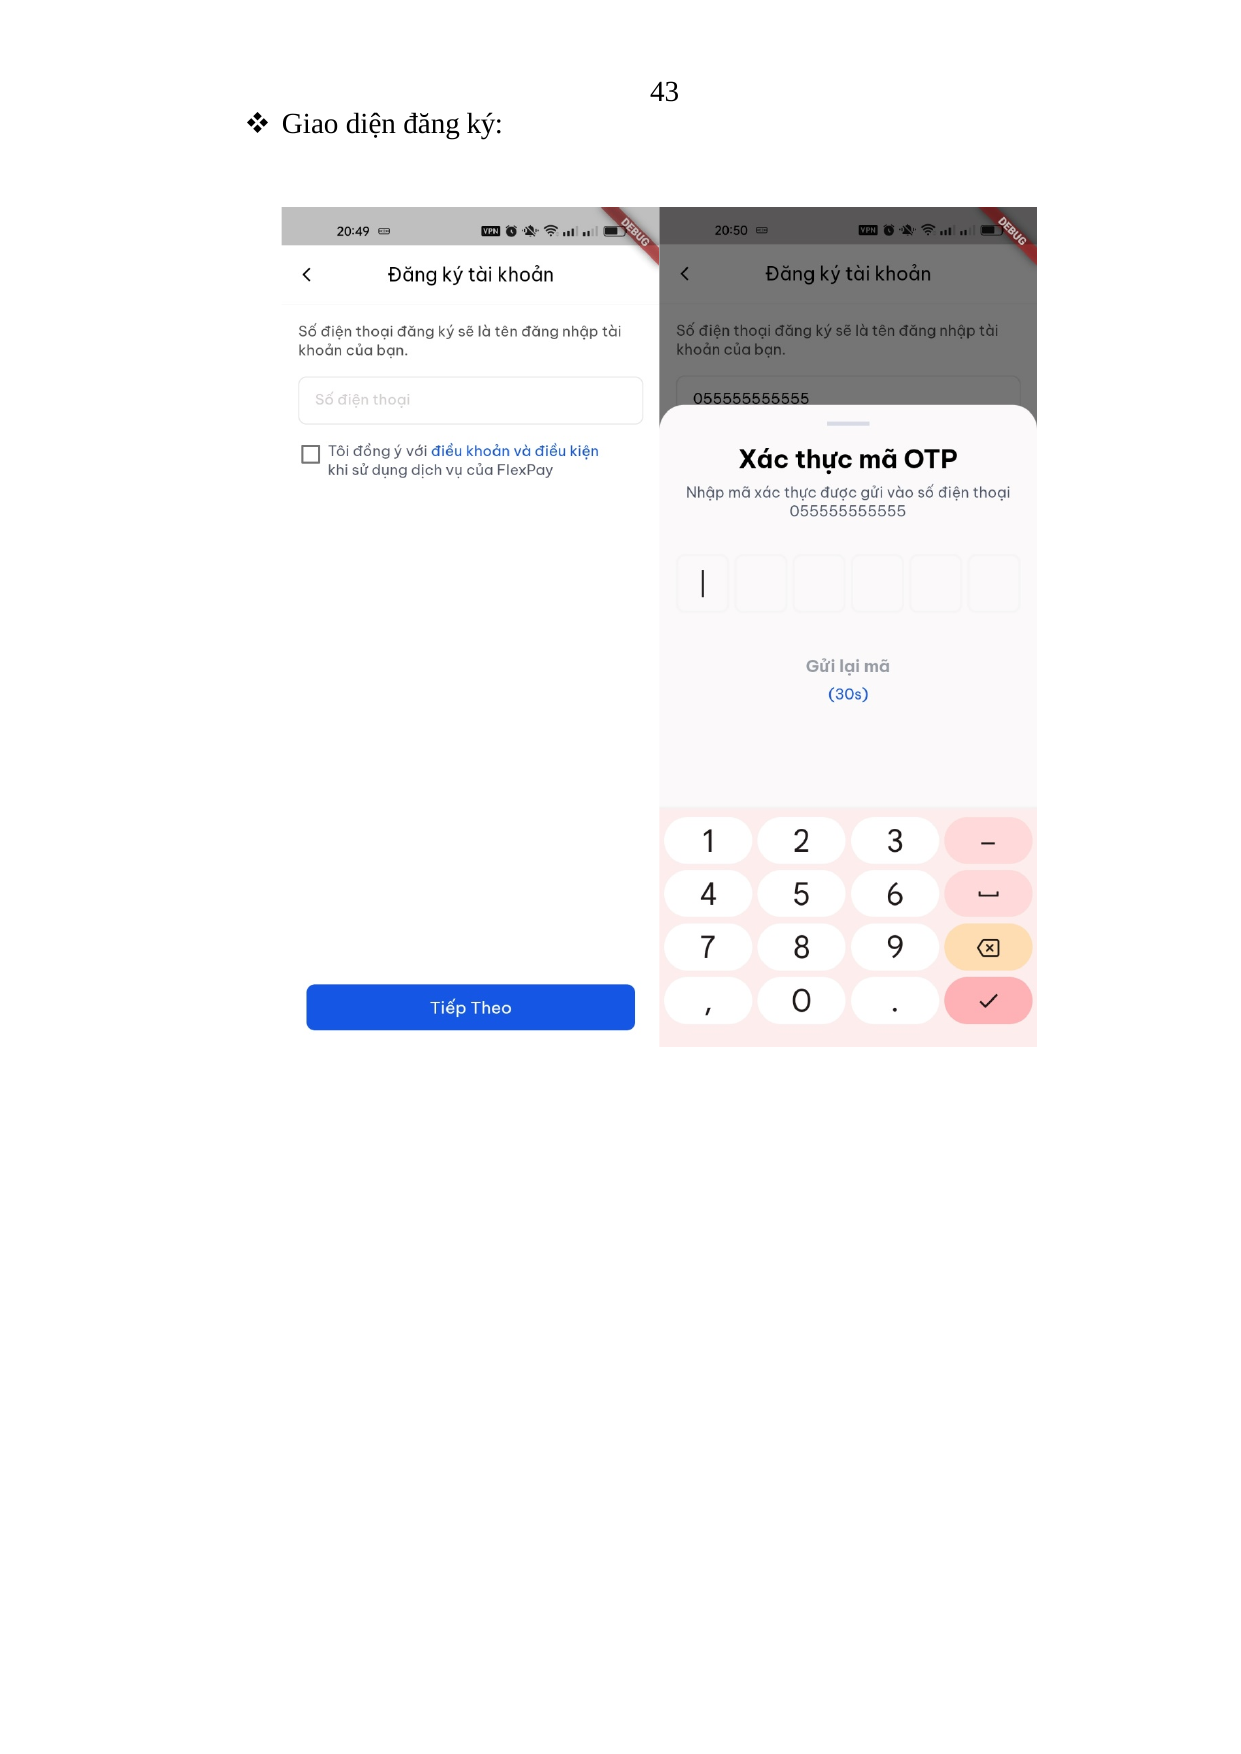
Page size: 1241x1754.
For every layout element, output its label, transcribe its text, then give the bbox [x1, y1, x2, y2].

picture [281, 207, 1037, 1047]
list Giao diện đăng ký: [244, 106, 1157, 140]
